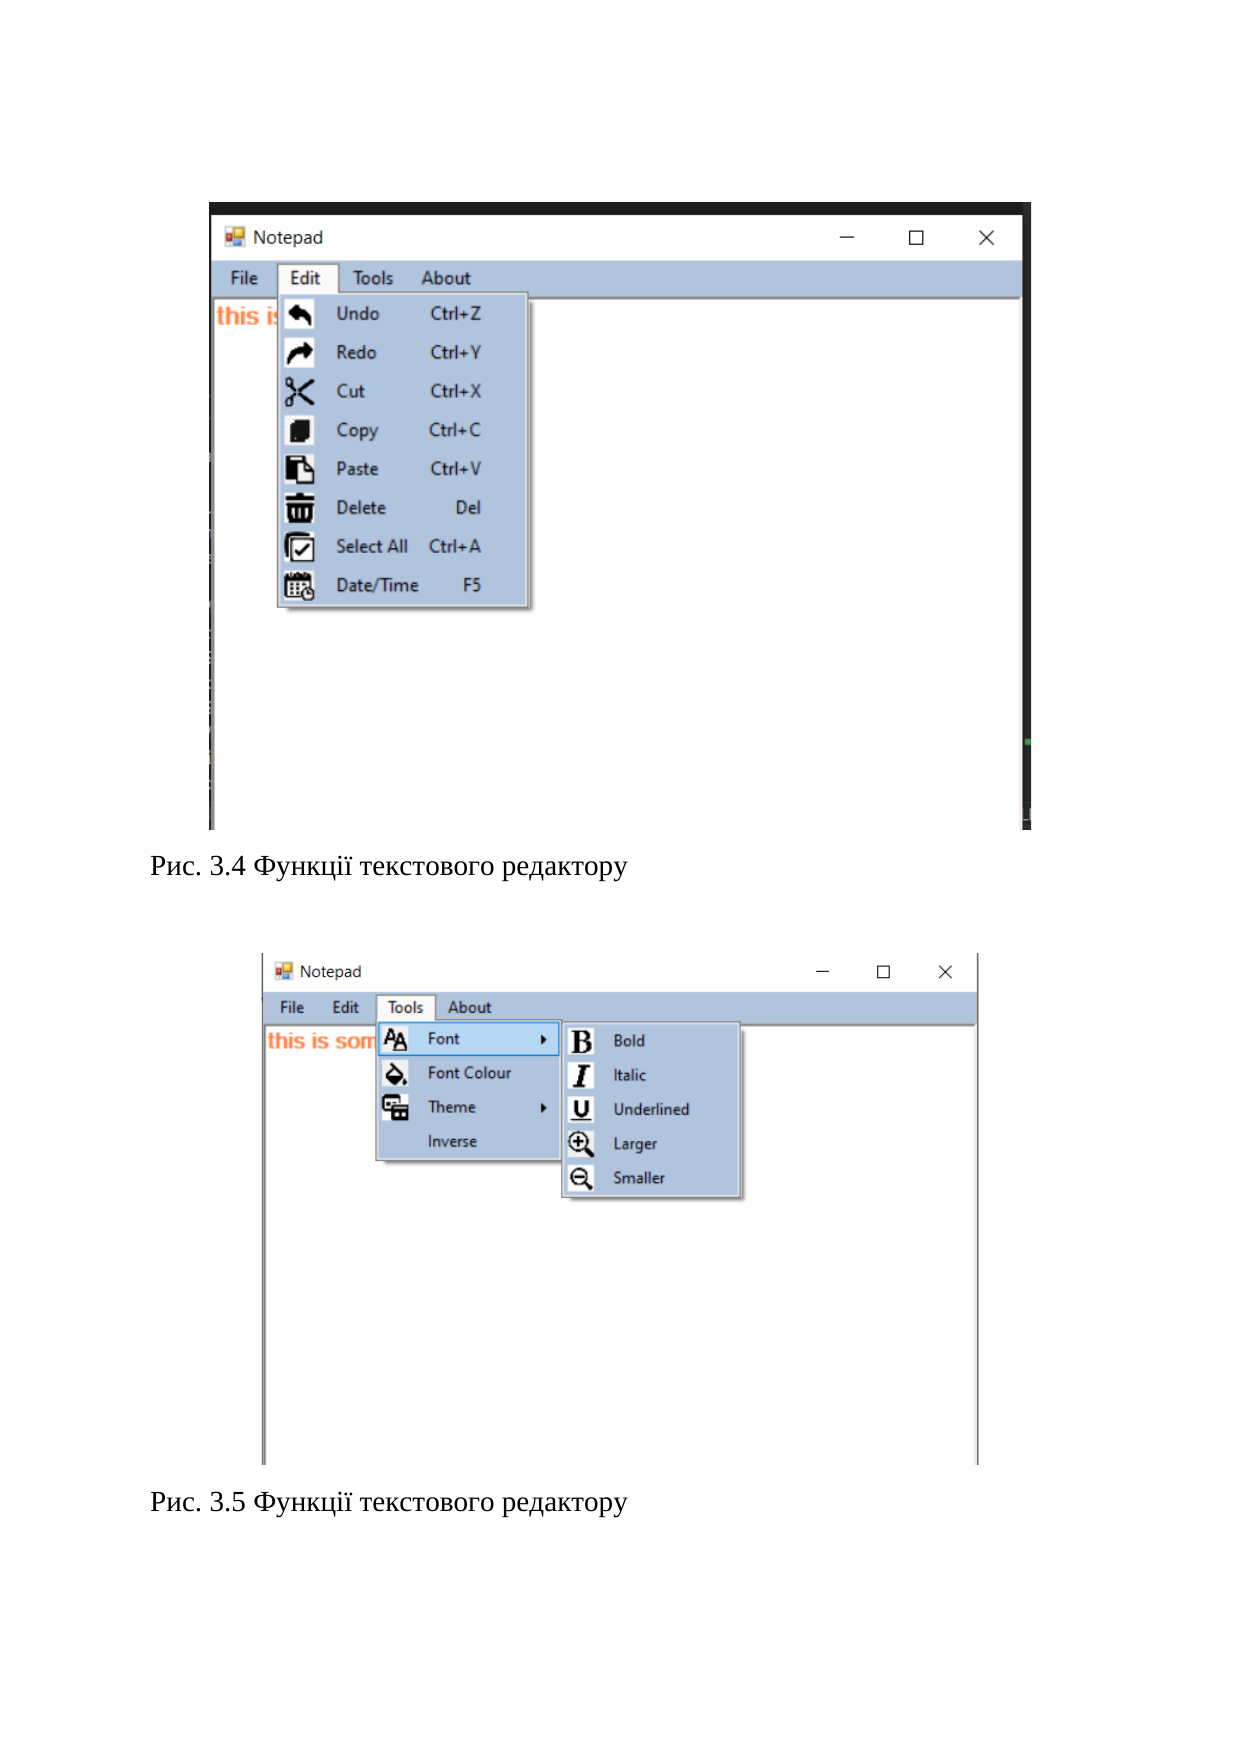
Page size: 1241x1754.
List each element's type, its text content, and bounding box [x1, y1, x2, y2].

text Рис. 3.4 Функції текстового редактору [150, 848, 1090, 882]
picture [209, 202, 1032, 830]
text Рис. 3.5 Функції текстового редактору [150, 1484, 1090, 1517]
picture [261, 953, 979, 1465]
